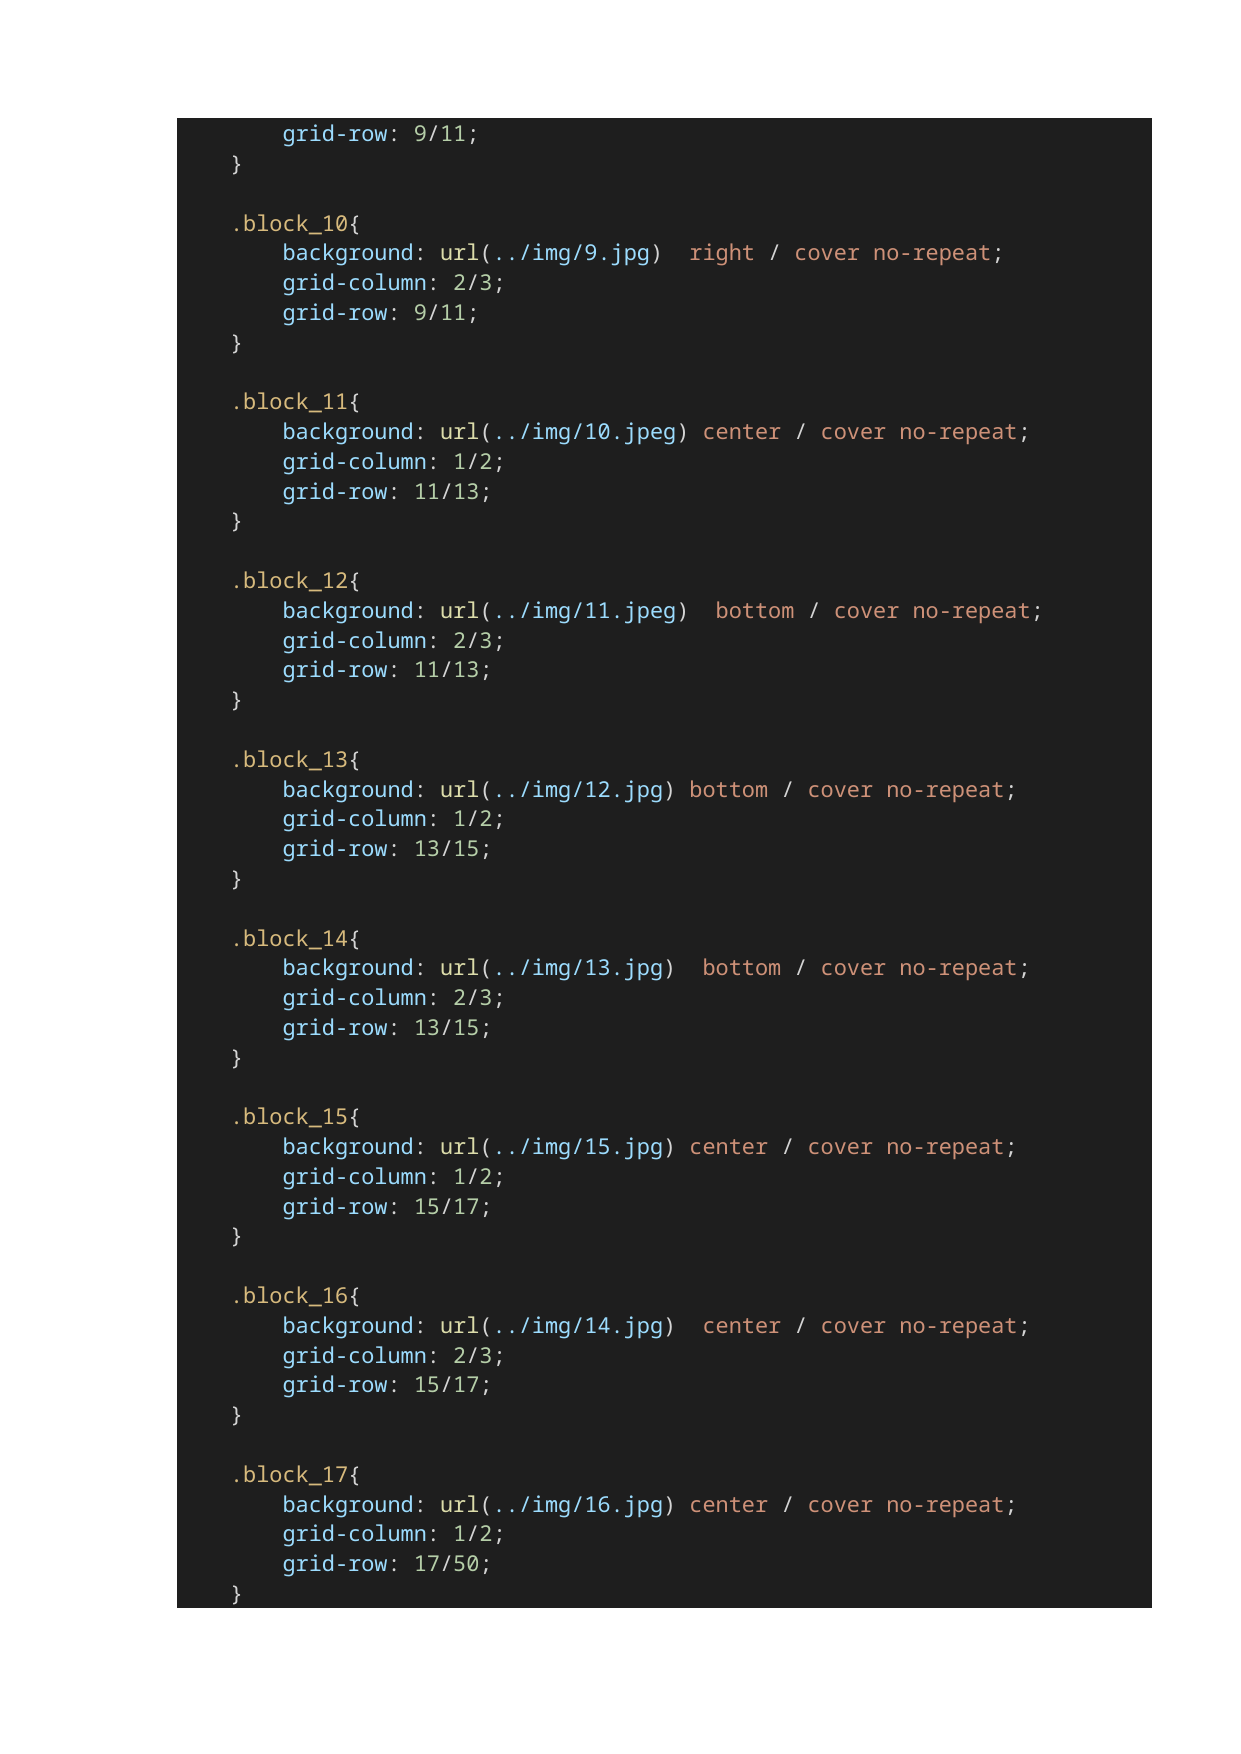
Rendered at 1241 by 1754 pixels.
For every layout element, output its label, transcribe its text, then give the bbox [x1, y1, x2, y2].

text background: url(../img/14.jpg) center / cover no-repeat; [177, 1310, 1152, 1339]
text grid-column: 1/2; [177, 446, 1152, 476]
text } [177, 327, 1152, 356]
text grid-row: 17/50; [177, 1548, 1152, 1578]
text grid-column: 2/3; [177, 624, 1152, 654]
text } [177, 863, 1152, 893]
text grid-row: 13/15; [177, 1012, 1152, 1042]
text } [177, 684, 1152, 714]
text grid-column: 1/2; [177, 803, 1152, 833]
text grid-row: 11/13; [177, 476, 1152, 505]
text background: url(../img/16.jpg) center / cover no-repeat; [177, 1488, 1152, 1518]
text .block_16{ [177, 1280, 1152, 1310]
text grid-column: 2/3; [177, 982, 1152, 1012]
text } [177, 1220, 1152, 1250]
text .block_11{ [177, 386, 1152, 416]
text background: url(../img/15.jpg) center / cover no-repeat; [177, 1131, 1152, 1161]
text grid-column: 2/3; [177, 267, 1152, 297]
text grid-column: 1/2; [177, 1161, 1152, 1191]
text .block_12{ [177, 565, 1152, 595]
text } [177, 1042, 1152, 1071]
text .block_13{ [177, 744, 1152, 773]
text grid-row: 13/15; [177, 833, 1152, 863]
text grid-column: 2/3; [177, 1339, 1152, 1369]
text grid-row: 15/17; [177, 1369, 1152, 1399]
text } [177, 148, 1152, 178]
text grid-row: 11/13; [177, 654, 1152, 684]
text } [177, 1578, 1152, 1608]
text .block_10{ [177, 207, 1152, 237]
text background: url(../img/13.jpg) bottom / cover no-repeat; [177, 952, 1152, 982]
text grid-row: 9/11; [177, 118, 1152, 148]
text background: url(../img/10.jpeg) center / cover no-repeat; [177, 416, 1152, 446]
text } [177, 505, 1152, 535]
text grid-column: 1/2; [177, 1518, 1152, 1548]
text grid-row: 9/11; [177, 297, 1152, 327]
text background: url(../img/9.jpg) right / cover no-repeat; [177, 237, 1152, 267]
text background: url(../img/12.jpg) bottom / cover no-repeat; [177, 773, 1152, 803]
text .block_15{ [177, 1101, 1152, 1131]
text background: url(../img/11.jpeg) bottom / cover no-repeat; [177, 595, 1152, 624]
text .block_17{ [177, 1459, 1152, 1488]
text } [177, 1399, 1152, 1429]
text grid-row: 15/17; [177, 1191, 1152, 1220]
text .block_14{ [177, 922, 1152, 952]
